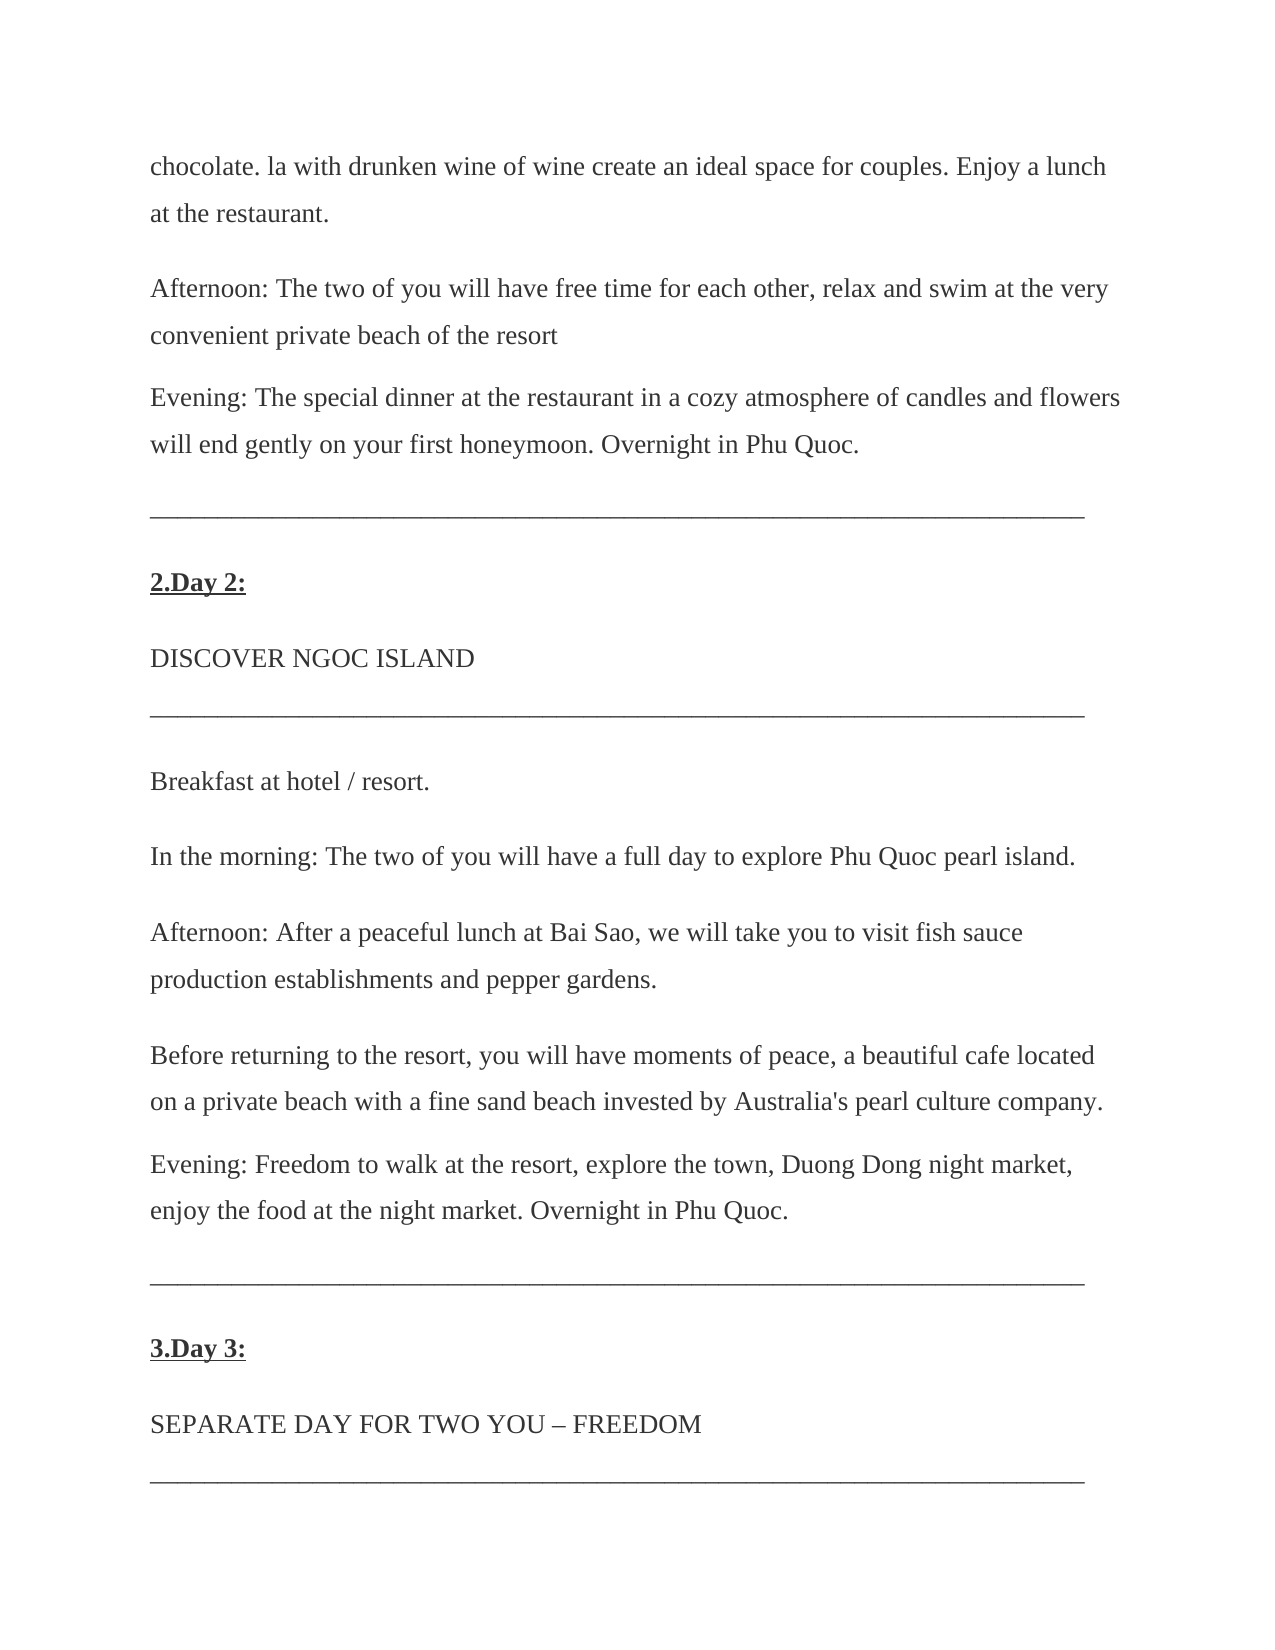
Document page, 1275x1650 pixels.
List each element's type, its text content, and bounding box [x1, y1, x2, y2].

text Before returning to the resort, you will have moments of peace, a beautiful cafe located on a private beach with a fine sand beach invested by Australia's pearl culture company. [150, 1039, 1125, 1117]
text SEPARATE DAY FOR TWO YOU – FREEDOM _____________________________________________________________________ [150, 1408, 1125, 1486]
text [150, 150, 1125, 228]
text _____________________________________________________________________ [150, 490, 1125, 522]
text Evening: Freedom to walk at the resort, explore the town, Duong Dong night market, enjoy the food at the night market. Overnight in Phu Quoc. [150, 1148, 1125, 1226]
text 2.Day 2: [150, 566, 1125, 597]
text Breakfast at hotel / resort. [150, 764, 1125, 796]
text Afternoon: The two of you will have free time for each other, relax and swim at the very convenient private beach of the resort [150, 272, 1125, 350]
text 3.Day 3: [150, 1332, 1125, 1364]
text Evening: The special dinner at the restaurant in a cozy atmosphere of candles and flowers will end gently on your first honeymoon. Overnight in Phu Quoc. [150, 381, 1125, 459]
text DISCOVER NGOC ISLAND _____________________________________________________________________ [150, 642, 1125, 720]
text Afternoon: After a peaceful lunch at Bai Sao, we will take you to visit fish sauce production establishments and pepper gardens. [150, 916, 1125, 994]
text _____________________________________________________________________ [150, 1257, 1125, 1288]
text In the morning: The two of you will have a full day to explore Phu Quoc pearl island. [150, 840, 1125, 872]
